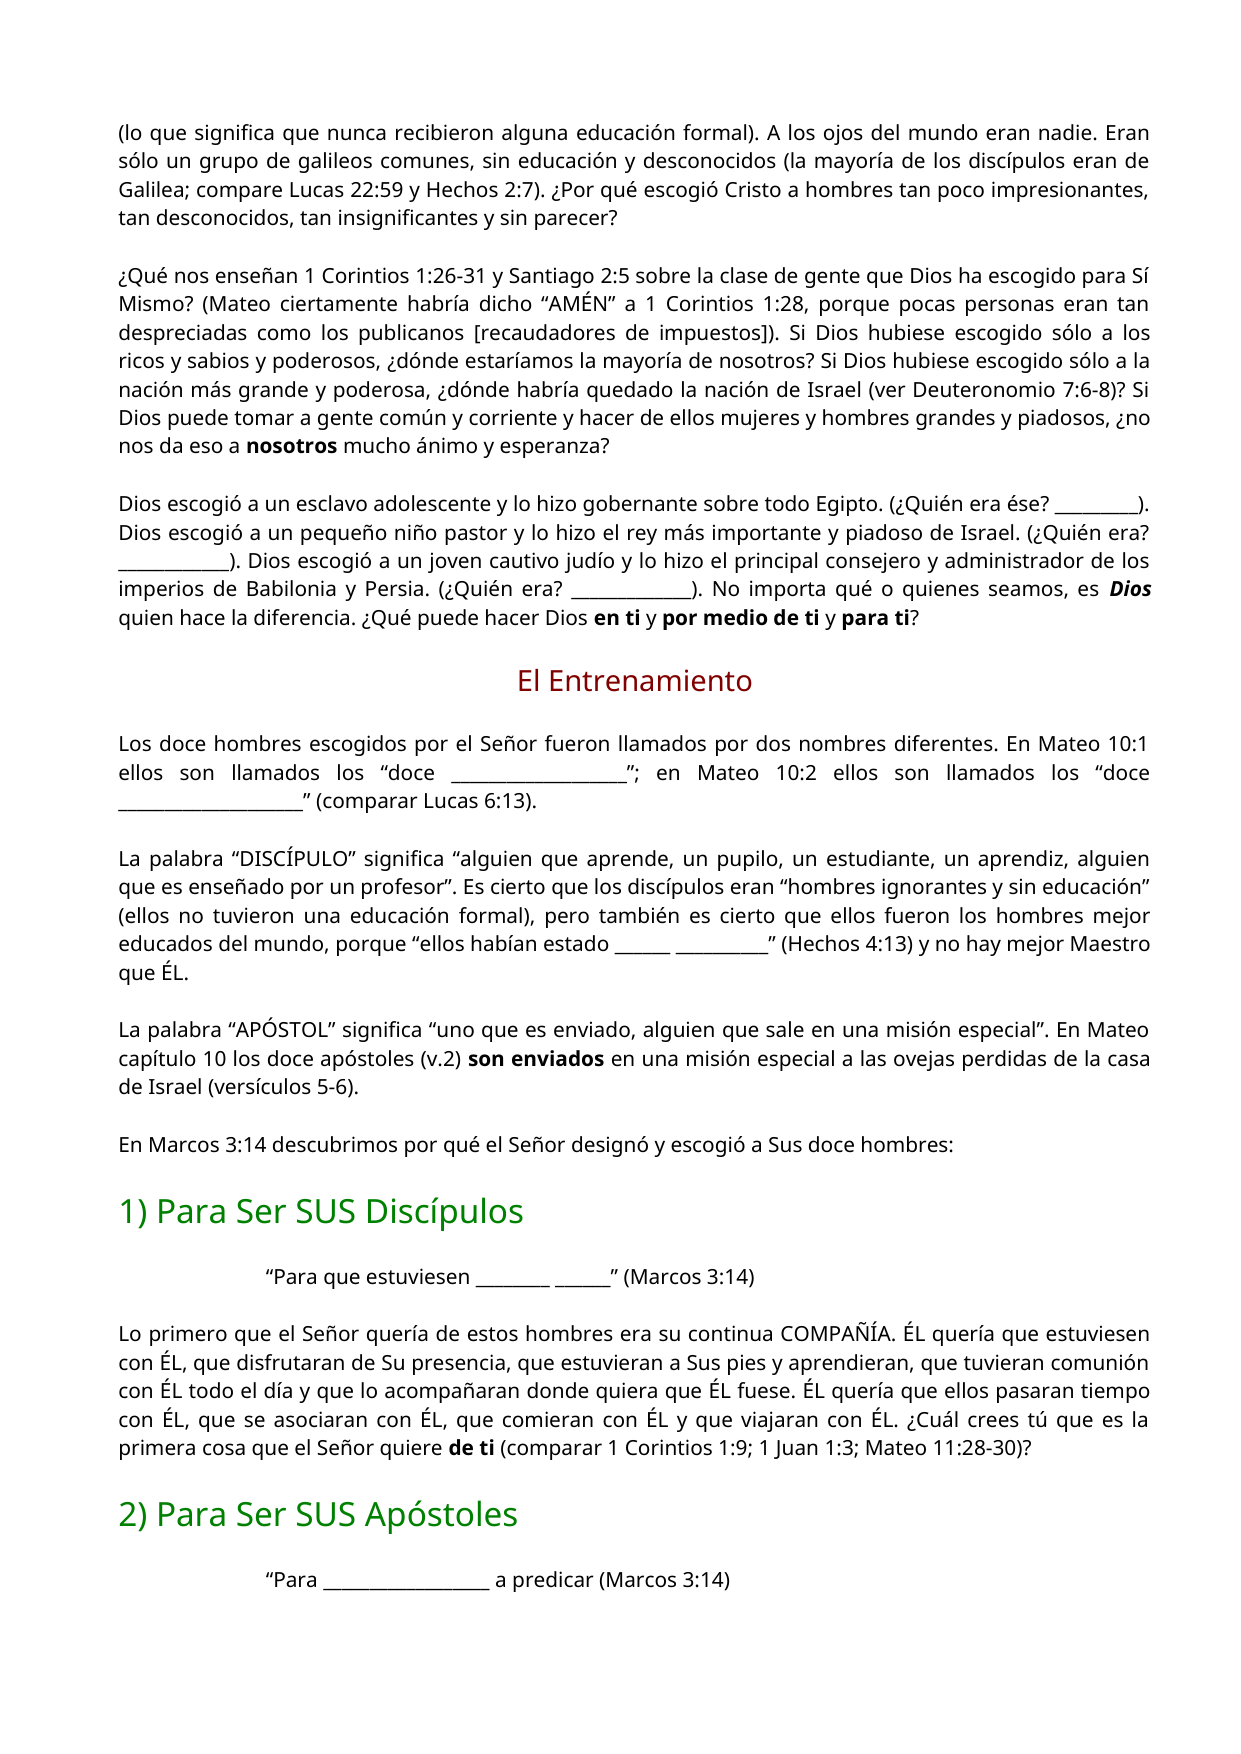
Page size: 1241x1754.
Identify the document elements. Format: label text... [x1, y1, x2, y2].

text 2) Para Ser SUS Apóstoles [118, 1491, 1152, 1536]
text El Entrenamiento [118, 661, 1152, 700]
text Dios escogió a un esclavo adolescente y lo hizo gobernante sobre todo Egipto. (¿Quién era ése? _________). Dios escogió a un pequeño niño pastor y lo hizo el rey más importante y piadoso de Israel. (¿Quién era? ____________). Dios escogió a un joven cautivo judío y lo hizo el principal consejero y administrador de los imperios de Babilonia y Persia. (¿Quién era? _____________). No importa qué o quienes seamos, es Dios quien hace la diferencia. ¿Qué puede hacer Dios en ti y por medio de ti y para ti? [118, 489, 1152, 631]
text “Para que estuviesen ________ ______” (Marcos 3:14) [266, 1262, 1152, 1290]
text 1) Para Ser SUS Discípulos [118, 1187, 1152, 1233]
text Los doce hombres escogidos por el Señor fueron llamados por dos nombres diferentes. En Mateo 10:1 ellos son llamados los “doce ___________________”; en Mateo 10:2 ellos son llamados los “doce ____________________” (comparar Lucas 6:13). [118, 729, 1152, 815]
text En Marcos 3:14 descubrimos por qué el Señor designó y escogió a Sus doce hombres: [118, 1130, 1152, 1158]
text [118, 118, 1152, 232]
text La palabra “DISCÍPULO” significa “alguien que aprende, un pupilo, un estudiante, un aprendiz, alguien que es enseñado por un profesor”. Es cierto que los discípulos eran “hombres ignorantes y sin educación” (ellos no tuvieron una educación formal), pero también es cierto que ellos fueron los hombres mejor educados del mundo, porque “ellos habían estado ______ __________” (Hechos 4:13) y no hay mejor Maestro que ÉL. [118, 844, 1152, 986]
text ¿Qué nos enseñan 1 Corintios 1:26-31 y Santiago 2:5 sobre la clase de gente que Dios ha escogido para Sí Mismo? (Mateo ciertamente habría dicho “AMÉN” a 1 Corintios 1:28, porque pocas personas eran tan despreciadas como los publicanos [recaudadores de impuestos]). Si Dios hubiese escogido sólo a los ricos y sabios y poderosos, ¿dónde estaríamos la mayoría de nosotros? Si Dios hubiese escogido sólo a la nación más grande y poderosa, ¿dónde habría quedado la nación de Israel (ver Deuteronomio 7:6-8)? Si Dios puede tomar a gente común y corriente y hacer de ellos mujeres y hombres grandes y piadosos, ¿no nos da eso a nosotros mucho ánimo y esperanza? [118, 261, 1152, 460]
text Lo primero que el Señor quería de estos hombres era su continua COMPAÑÍA. ÉL quería que estuviesen con ÉL, que disfrutaran de Su presencia, que estuvieran a Sus pies y aprendieran, que tuvieran comunión con ÉL todo el día y que lo acompañaran donde quiera que ÉL fuese. ÉL quería que ellos pasaran tiempo con ÉL, que se asociaran con ÉL, que comieran con ÉL y que viajaran con ÉL. ¿Cuál crees tú que es la primera cosa que el Señor quiere de ti (comparar 1 Corintios 1:9; 1 Juan 1:3; Mateo 11:28-30)? [118, 1319, 1152, 1462]
text “Para __________________ a predicar (Marcos 3:14) [266, 1566, 1152, 1594]
text La palabra “APÓSTOL” significa “uno que es enviado, alguien que sale en una misión especial”. En Mateo capítulo 10 los doce apóstoles (v.2) son enviados en una misión especial a las ovejas perdidas de la casa de Israel (versículos 5-6). [118, 1015, 1152, 1101]
